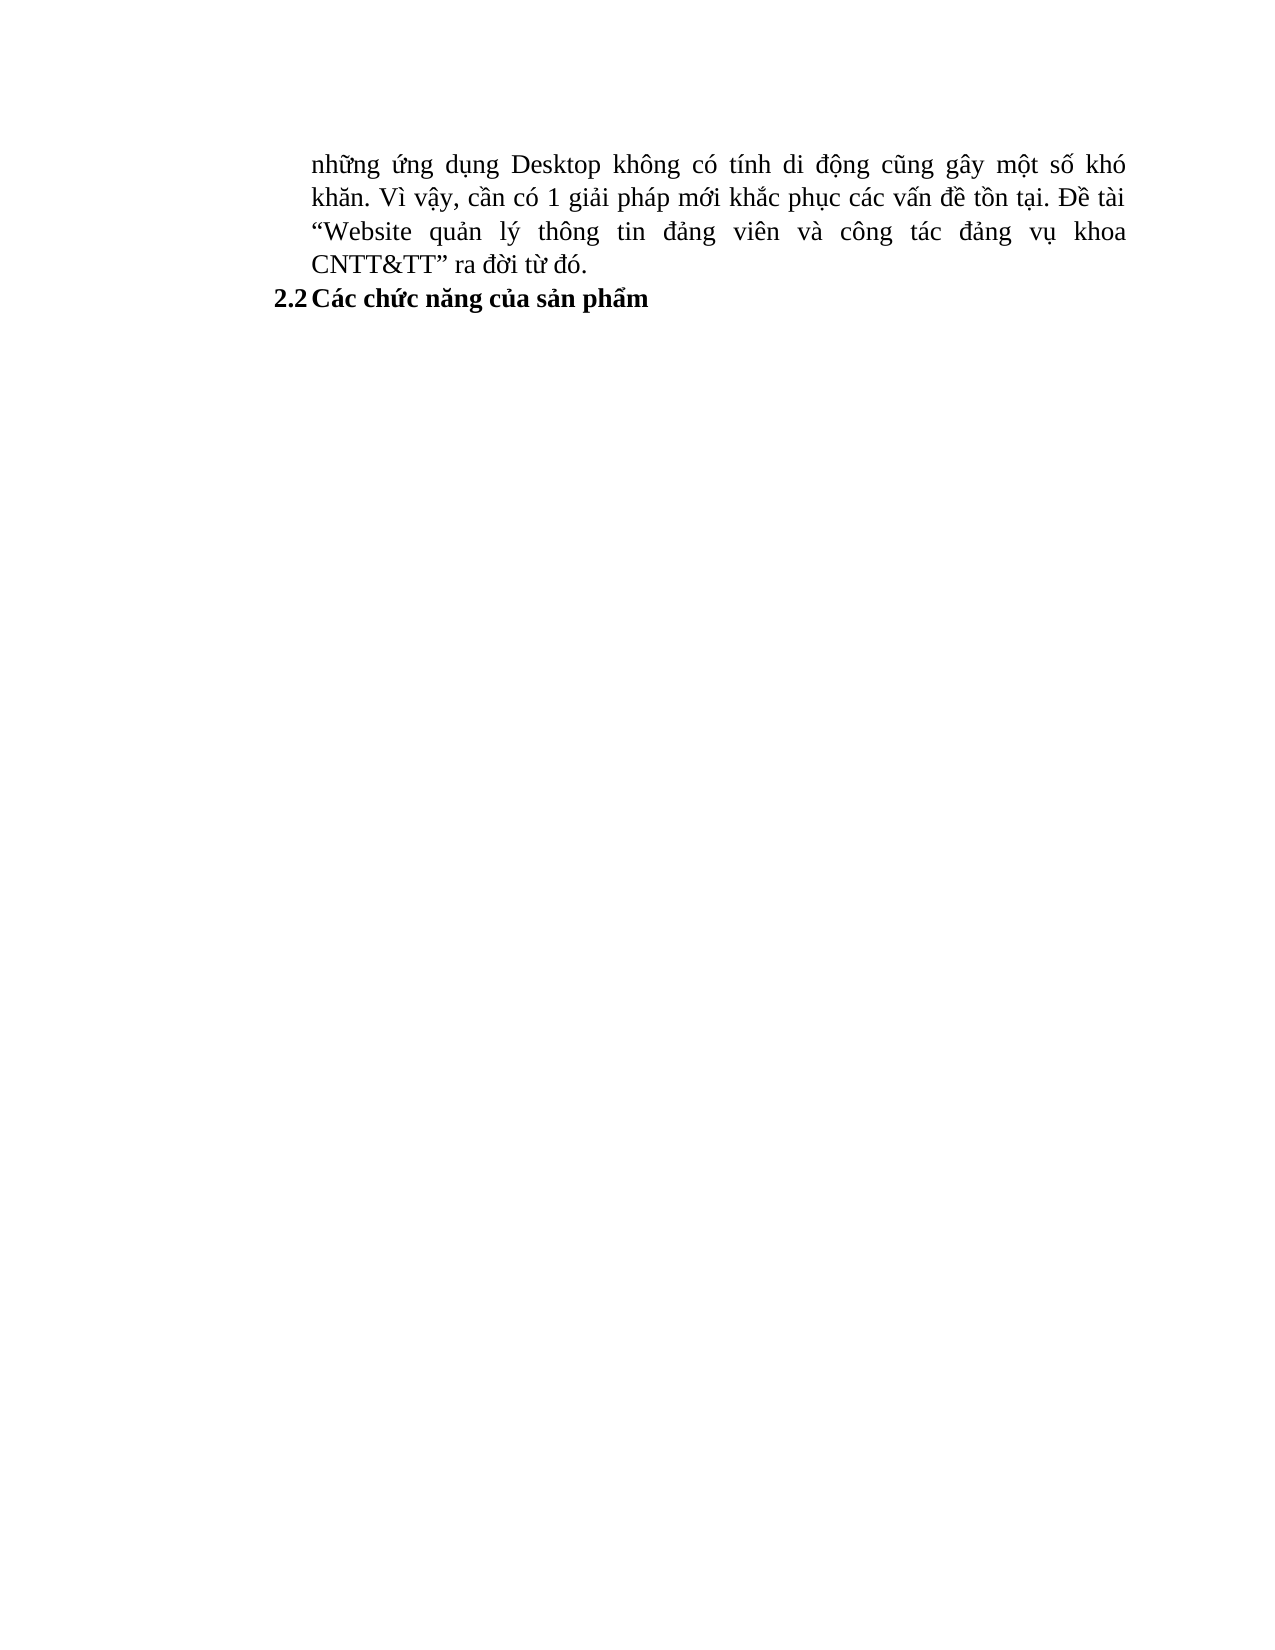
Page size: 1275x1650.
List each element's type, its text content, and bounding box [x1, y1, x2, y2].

list Các chức năng của sản phẩm [274, 282, 1127, 313]
